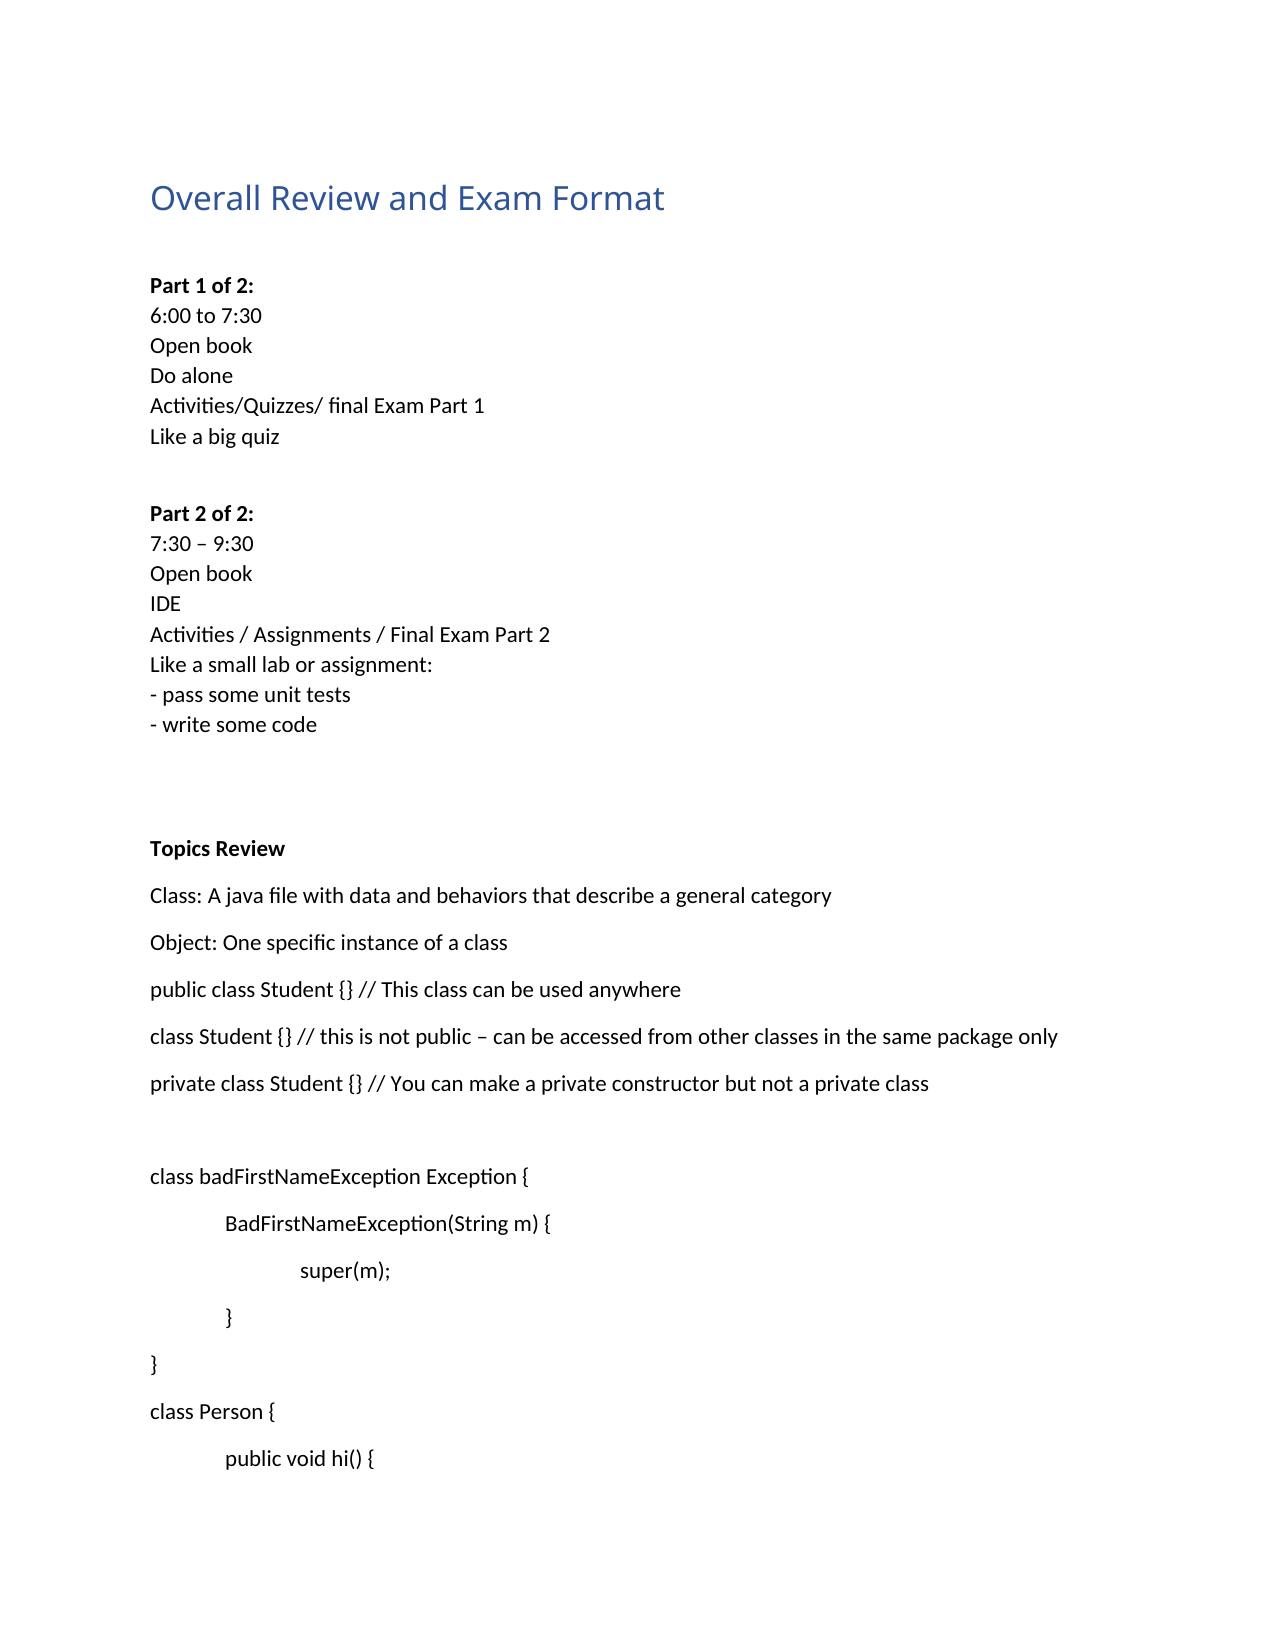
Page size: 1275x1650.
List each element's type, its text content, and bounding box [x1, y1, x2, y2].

text Activities / Assignments / Final Exam Part 2 [150, 620, 1125, 648]
text BadFirstNameException(String m) { [150, 1209, 1125, 1237]
text public class Student {} // This class can be used anywhere [150, 975, 1125, 1003]
text Topics Review [150, 834, 1125, 862]
text - pass some unit tests [150, 680, 1125, 708]
text - write some code [150, 710, 1125, 738]
text Like a small lab or assignment: [150, 650, 1125, 678]
text private class Student {} // You can make a private constructor but not a private class [150, 1069, 1125, 1097]
text Like a big quiz [150, 422, 1125, 450]
text 7:30 – 9:30 [150, 529, 1125, 557]
text class Person { [150, 1397, 1125, 1425]
text } [150, 1303, 1125, 1331]
text Open book [150, 331, 1125, 359]
text super(m); [150, 1256, 1125, 1284]
text Do alone [150, 361, 1125, 389]
text Object: One specific instance of a class [150, 928, 1125, 956]
text public void hi() { [150, 1444, 1125, 1472]
subtitle Overall Review and Exam Format [150, 175, 1125, 220]
text class badFirstNameException Exception { [150, 1162, 1125, 1191]
text Open book [150, 559, 1125, 587]
text Part 2 of 2: [150, 499, 1125, 527]
text Class: A java file with data and behaviors that describe a general category [150, 881, 1125, 909]
text class Student {} // this is not public – can be accessed from other classes in the same package only [150, 1022, 1125, 1050]
text Part 1 of 2: [150, 271, 1125, 299]
text 6:00 to 7:30 [150, 301, 1125, 329]
text IDE [150, 589, 1125, 618]
text } [150, 1350, 1125, 1378]
text Activities/Quizzes/ final Exam Part 1 [150, 392, 1125, 420]
